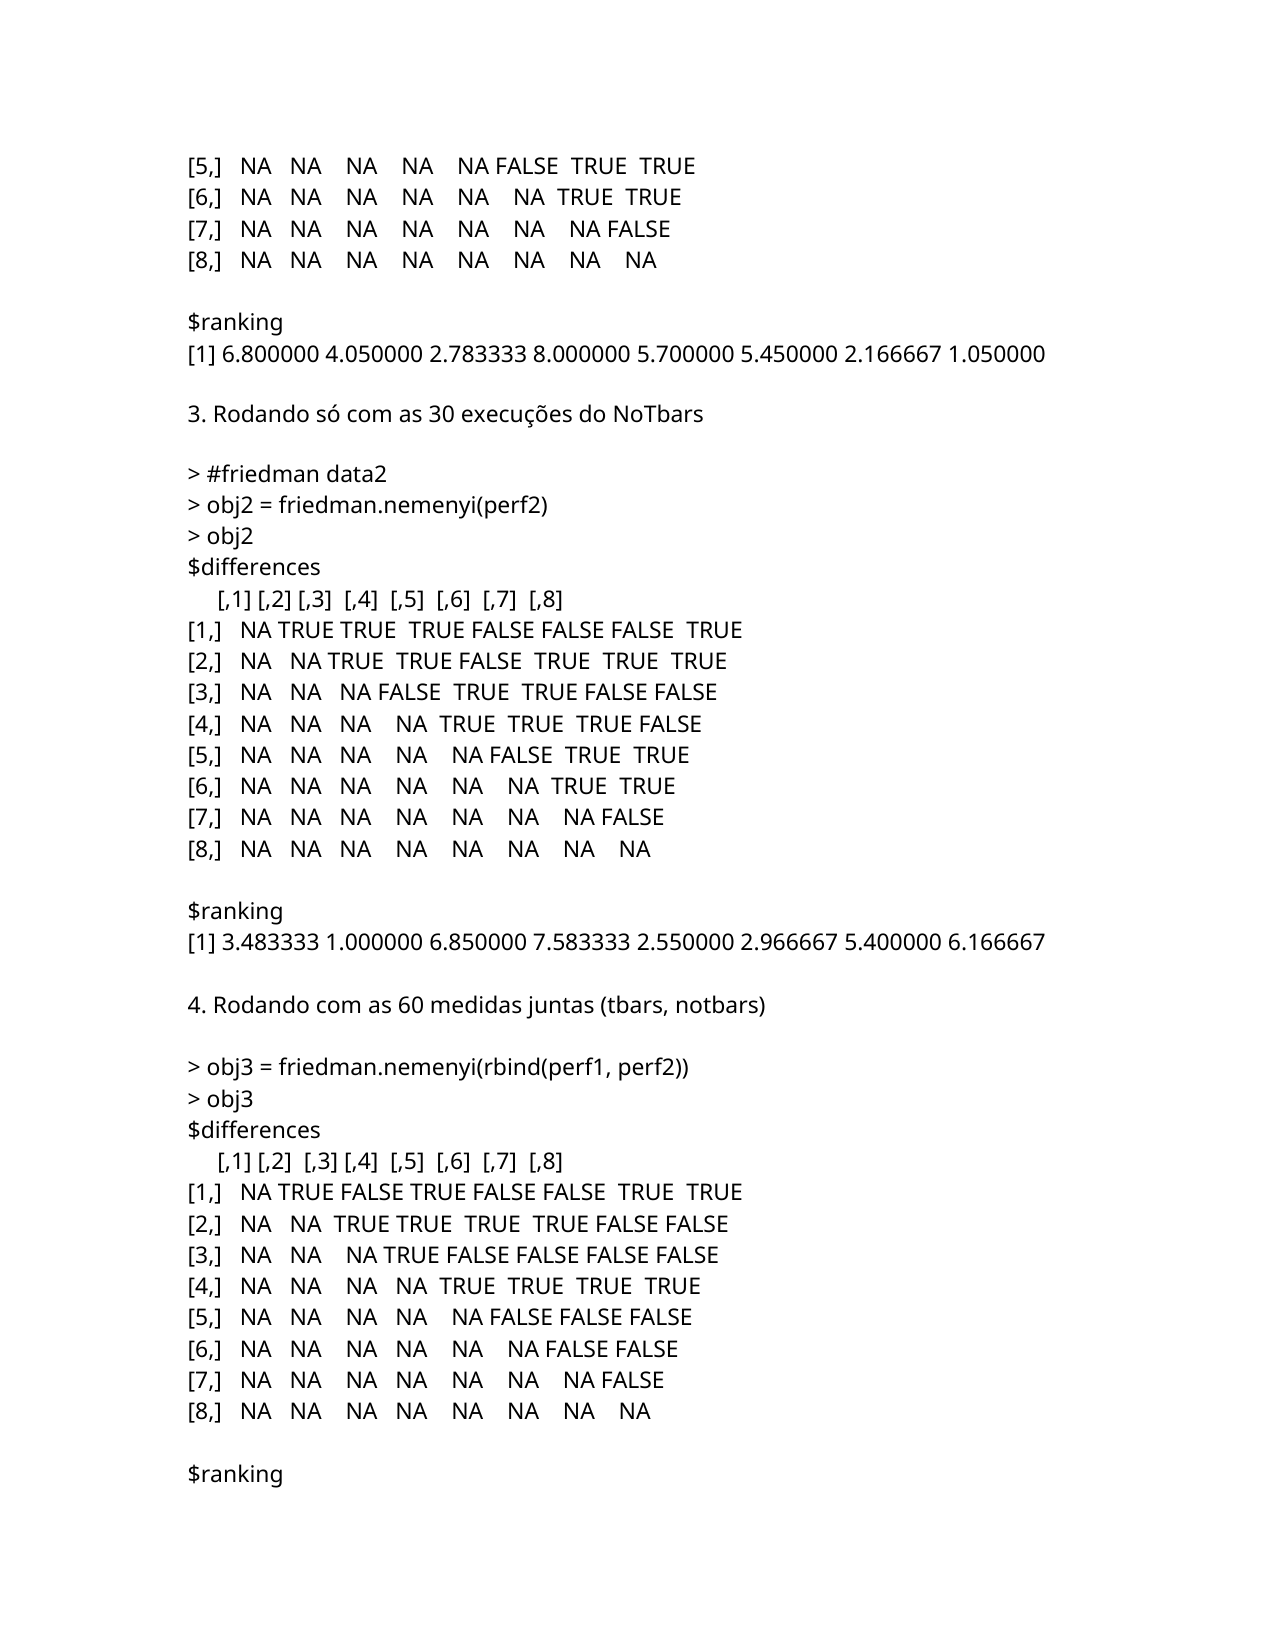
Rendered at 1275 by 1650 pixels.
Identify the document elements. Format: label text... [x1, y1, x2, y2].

text $ranking [187, 306, 1087, 337]
text [1,] NA TRUE TRUE TRUE FALSE FALSE FALSE TRUE [187, 614, 1087, 645]
text 3. Rodando só com as 30 execuções do NoTbars [187, 397, 1087, 429]
text [7,] NA NA NA NA NA NA NA FALSE [187, 1364, 1087, 1395]
text [5,] NA NA NA NA NA FALSE TRUE TRUE [187, 739, 1087, 770]
text $ranking [187, 895, 1087, 926]
text [,1] [,2] [,3] [,4] [,5] [,6] [,7] [,8] [187, 1145, 1087, 1176]
text [6,] NA NA NA NA NA NA TRUE TRUE [187, 770, 1087, 801]
text > obj3 [187, 1082, 1087, 1114]
text [7,] NA NA NA NA NA NA NA FALSE [187, 212, 1087, 244]
text [5,] NA NA NA NA NA FALSE TRUE TRUE [187, 150, 1087, 181]
text [3,] NA NA NA TRUE FALSE FALSE FALSE FALSE [187, 1239, 1087, 1270]
text > #friedman data2 [187, 457, 1087, 489]
text [6,] NA NA NA NA NA NA TRUE TRUE [187, 181, 1087, 212]
text [6,] NA NA NA NA NA NA FALSE FALSE [187, 1332, 1087, 1364]
text [8,] NA NA NA NA NA NA NA NA [187, 244, 1087, 275]
text > obj2 [187, 520, 1087, 551]
text [1] 3.483333 1.000000 6.850000 7.583333 2.550000 2.966667 5.400000 6.166667 [187, 926, 1087, 957]
text [,1] [,2] [,3] [,4] [,5] [,6] [,7] [,8] [187, 582, 1087, 614]
text > obj3 = friedman.nemenyi(rbind(perf1, perf2)) [187, 1051, 1087, 1082]
text [4,] NA NA NA NA TRUE TRUE TRUE TRUE [187, 1270, 1087, 1301]
text $ranking [187, 1457, 1087, 1489]
text [8,] NA NA NA NA NA NA NA NA [187, 1395, 1087, 1426]
text 4. Rodando com as 60 medidas juntas (tbars, notbars) [187, 989, 1087, 1020]
text [8,] NA NA NA NA NA NA NA NA [187, 832, 1087, 864]
text [5,] NA NA NA NA NA FALSE FALSE FALSE [187, 1301, 1087, 1332]
text [3,] NA NA NA FALSE TRUE TRUE FALSE FALSE [187, 676, 1087, 707]
text > obj2 = friedman.nemenyi(perf2) [187, 489, 1087, 520]
text [4,] NA NA NA NA TRUE TRUE TRUE FALSE [187, 707, 1087, 739]
text [1] 6.800000 4.050000 2.783333 8.000000 5.700000 5.450000 2.166667 1.050000 [187, 337, 1087, 369]
text $differences [187, 551, 1087, 582]
text [2,] NA NA TRUE TRUE TRUE TRUE FALSE FALSE [187, 1207, 1087, 1239]
text [1,] NA TRUE FALSE TRUE FALSE FALSE TRUE TRUE [187, 1176, 1087, 1207]
text $differences [187, 1114, 1087, 1145]
text [7,] NA NA NA NA NA NA NA FALSE [187, 801, 1087, 832]
text [2,] NA NA TRUE TRUE FALSE TRUE TRUE TRUE [187, 645, 1087, 676]
